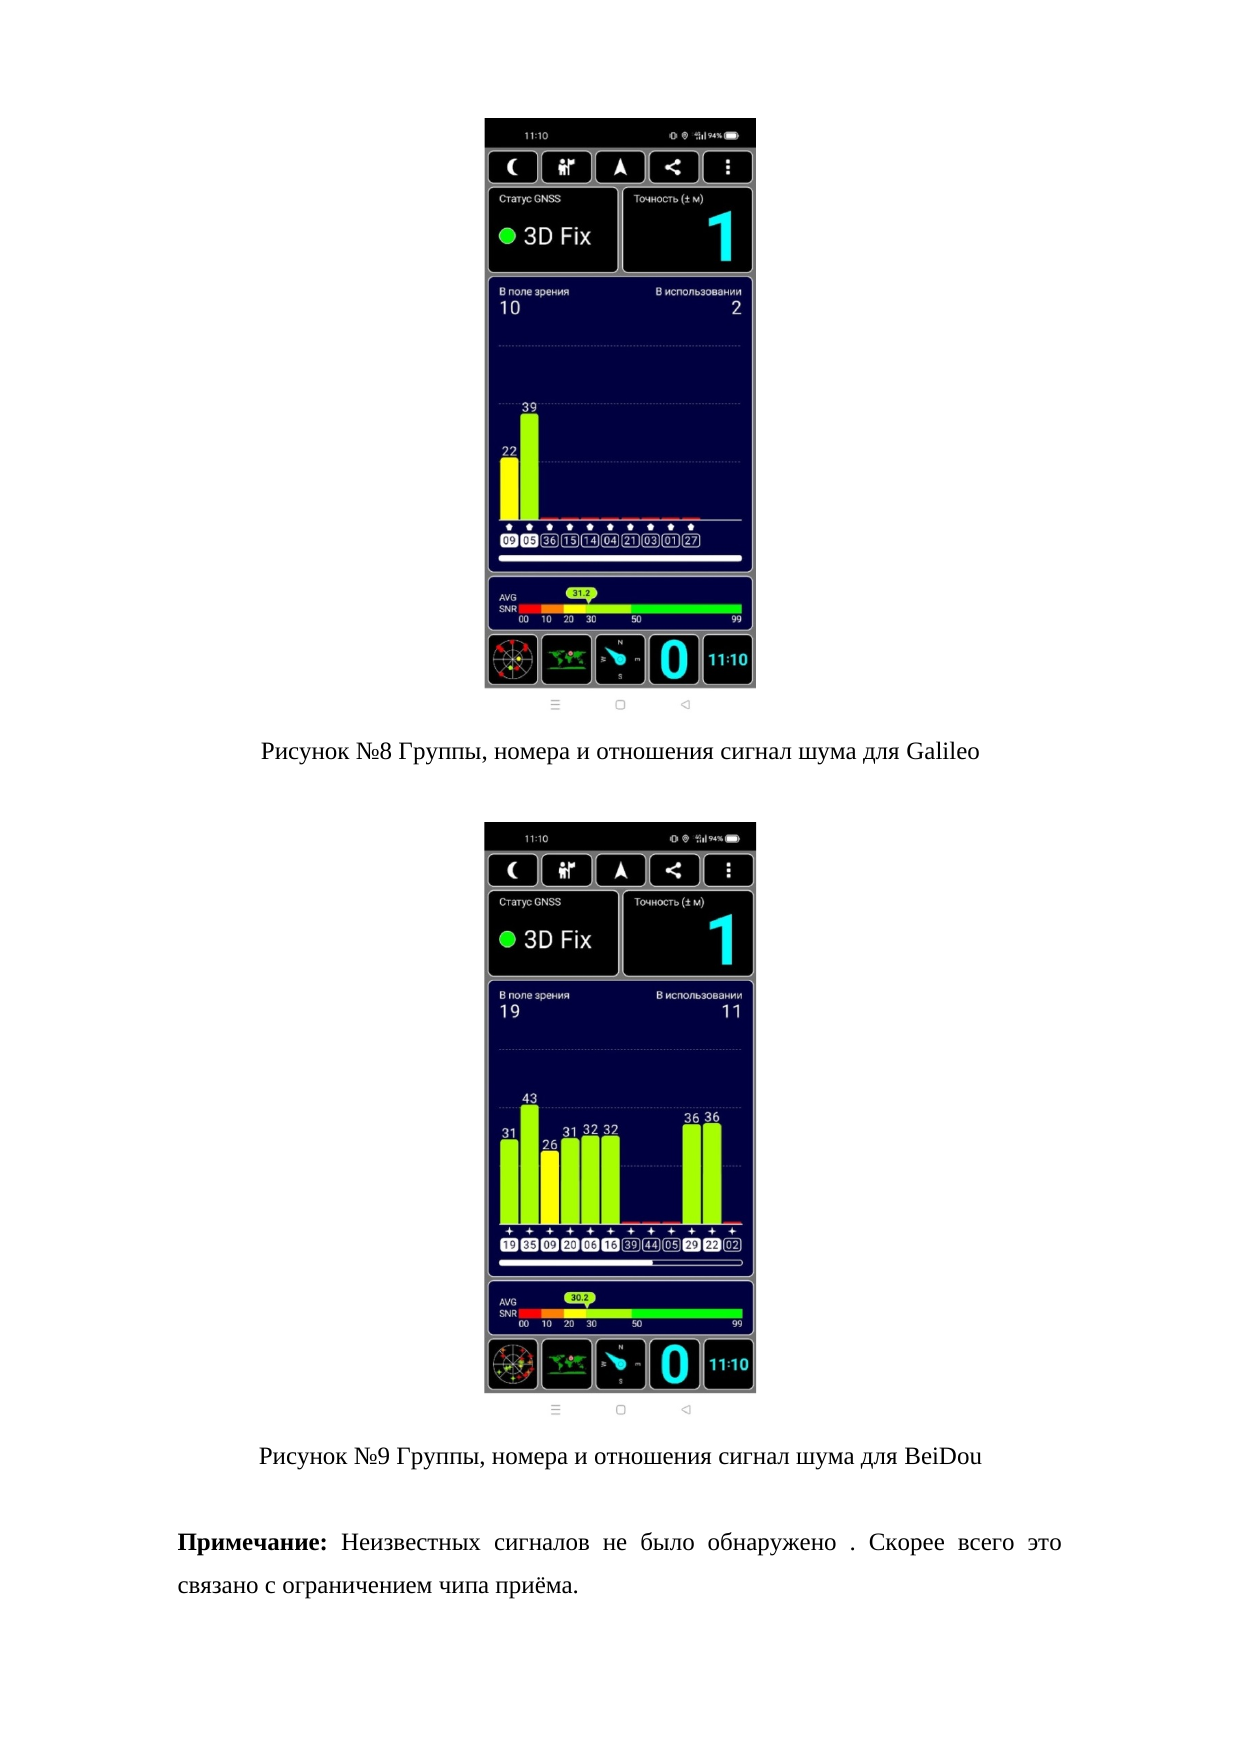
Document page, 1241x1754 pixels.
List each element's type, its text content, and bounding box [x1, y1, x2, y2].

text Рисунок №8 Группы, номера и отношения сигнал шума для Galileo [177, 736, 1063, 764]
text Примечание: Неизвестных сигналов не было обнаружено . Скорее всего это связано с ограничением чипа приёма. [177, 1527, 1063, 1599]
picture [484, 822, 757, 1426]
picture [484, 118, 756, 721]
text Рисунок №9 Группы, номера и отношения сигнал шума для BeiDou [177, 1441, 1063, 1469]
